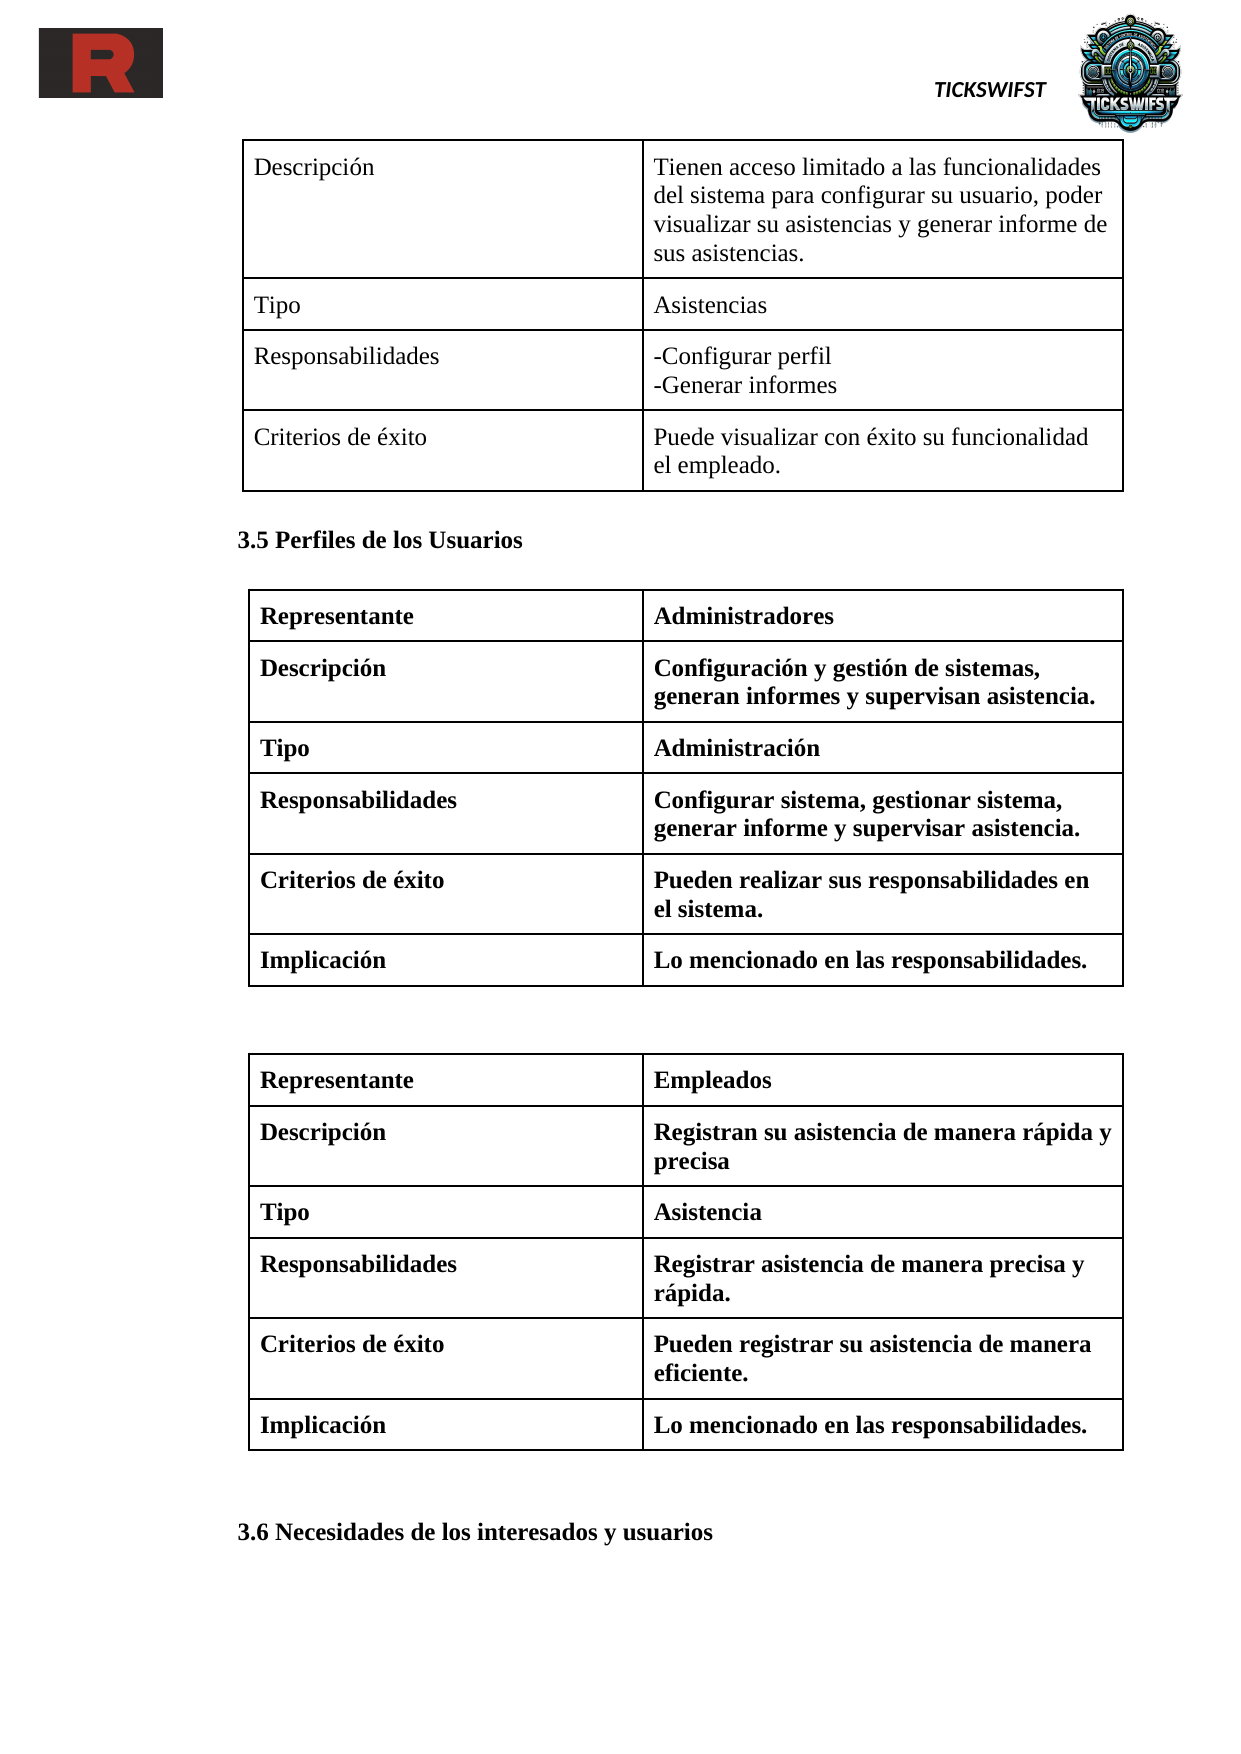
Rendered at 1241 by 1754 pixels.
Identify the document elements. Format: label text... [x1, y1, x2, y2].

table_cell Lo mencionado en las responsabilidades. [644, 1400, 1122, 1449]
table_cell Criterios de éxito [250, 1319, 642, 1397]
subtitle 3.6 Necesidades de los interesados y usuarios [237, 1517, 1123, 1546]
table_cell Lo mencionado en las responsabilidades. [644, 935, 1122, 985]
table_cell Responsabilidades [250, 774, 642, 853]
table_cell Criterios de éxito [250, 855, 642, 933]
table_cell Responsabilidades [250, 1239, 642, 1317]
table_cell Tipo [250, 1187, 642, 1237]
table_header Representante [250, 1055, 642, 1104]
table_cell Asistencia [644, 1187, 1122, 1237]
table_cell Tipo [244, 279, 642, 329]
picture [38, 28, 163, 98]
table_cell Puede visualizar con éxito su funcionalidad el empleado. [644, 411, 1122, 490]
table_cell Tipo [250, 723, 642, 772]
table_cell -Configurar perfil -Generar informes [644, 331, 1122, 409]
table_cell Asistencias [644, 279, 1122, 329]
table_cell Administración [644, 723, 1122, 772]
table_cell Descripción [244, 141, 642, 277]
table_cell Criterios de éxito [244, 411, 642, 490]
table_cell Pueden registrar su asistencia de manera eficiente. [644, 1319, 1122, 1397]
table_cell Implicación [250, 1400, 642, 1449]
table_cell Configurar sistema, gestionar sistema, generar informe y supervisar asistencia. [644, 774, 1122, 853]
picture [1072, 10, 1185, 136]
table_header Administradores [644, 591, 1122, 640]
table_cell Descripción [250, 642, 642, 721]
table_cell Pueden realizar sus responsabilidades en el sistema. [644, 855, 1122, 933]
table_cell Tienen acceso limitado a las funcionalidades del sistema para configurar su usuario, poder visualizar su asistencias y generar informe de sus asistencias. [644, 141, 1122, 277]
table_cell Configuración y gestión de sistemas, generan informes y supervisan asistencia. [644, 642, 1122, 721]
table_cell Implicación [250, 935, 642, 985]
table_cell Registran su asistencia de manera rápida y precisa [644, 1107, 1122, 1185]
table_cell Registrar asistencia de manera precisa y rápida. [644, 1239, 1122, 1317]
table_header Representante [250, 591, 642, 640]
subtitle 3.5 Perfiles de los Usuarios [237, 525, 1123, 553]
table_cell Descripción [250, 1107, 642, 1185]
table_header Empleados [644, 1055, 1122, 1104]
table_cell Responsabilidades [244, 331, 642, 409]
